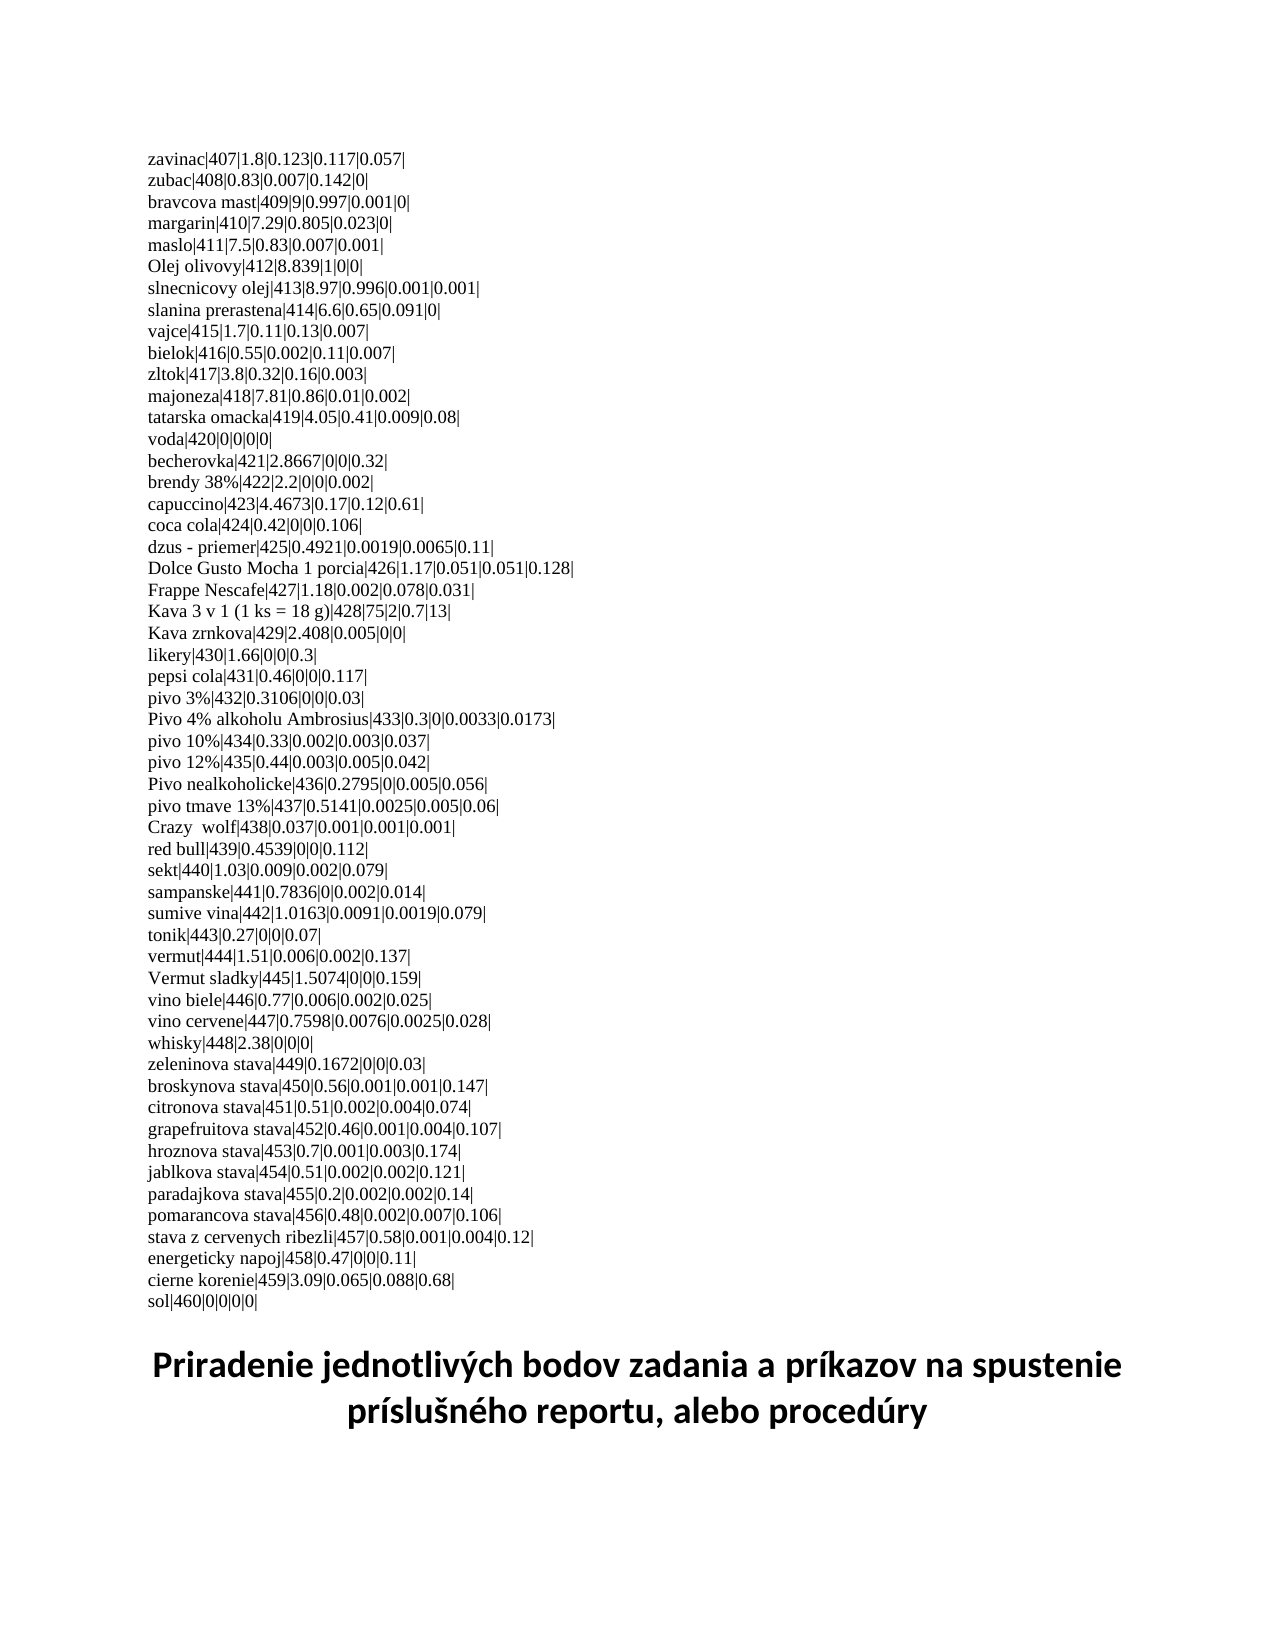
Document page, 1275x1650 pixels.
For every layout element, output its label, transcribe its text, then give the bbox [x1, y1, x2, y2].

text sol|460|0|0|0|0| [148, 1290, 1127, 1312]
text pivo 10%|434|0.33|0.002|0.003|0.037| [148, 730, 1127, 751]
text sumive vina|442|1.0163|0.0091|0.0019|0.079| [148, 902, 1127, 924]
text paradajkova stava|455|0.2|0.002|0.002|0.14| [148, 1183, 1127, 1204]
text capuccino|423|4.4673|0.17|0.12|0.61| [148, 493, 1127, 514]
text hroznova stava|453|0.7|0.001|0.003|0.174| [148, 1139, 1127, 1161]
text Kava 3 v 1 (1 ks = 18 g)|428|75|2|0.7|13| [148, 600, 1127, 622]
text pepsi cola|431|0.46|0|0|0.117| [148, 665, 1127, 687]
text vajce|415|1.7|0.11|0.13|0.007| [148, 320, 1127, 342]
text stava z cervenych ribezli|457|0.58|0.001|0.004|0.12| [148, 1226, 1127, 1247]
text vino biele|446|0.77|0.006|0.002|0.025| [148, 988, 1127, 1010]
text zavinac|407|1.8|0.123|0.117|0.057| [148, 148, 1127, 169]
text likery|430|1.66|0|0|0.3| [148, 643, 1127, 665]
text energeticky napoj|458|0.47|0|0|0.11| [148, 1247, 1127, 1269]
text cierne korenie|459|3.09|0.065|0.088|0.68| [148, 1269, 1127, 1290]
text dzus - priemer|425|0.4921|0.0019|0.0065|0.11| [148, 536, 1127, 557]
text slanina prerastena|414|6.6|0.65|0.091|0| [148, 298, 1127, 320]
text zubac|408|0.83|0.007|0.142|0| [148, 169, 1127, 191]
text tonik|443|0.27|0|0|0.07| [148, 924, 1127, 945]
text Olej olivovy|412|8.839|1|0|0| [148, 255, 1127, 277]
text Pivo 4% alkoholu Ambrosius|433|0.3|0|0.0033|0.0173| [148, 708, 1127, 730]
text pivo tmave 13%|437|0.5141|0.0025|0.005|0.06| [148, 794, 1127, 816]
text red bull|439|0.4539|0|0|0.112| [148, 838, 1127, 859]
text margarin|410|7.29|0.805|0.023|0| [148, 212, 1127, 234]
text zltok|417|3.8|0.32|0.16|0.003| [148, 363, 1127, 385]
text broskynova stava|450|0.56|0.001|0.001|0.147| [148, 1075, 1127, 1096]
text coca cola|424|0.42|0|0|0.106| [148, 514, 1127, 536]
text brendy 38%|422|2.2|0|0|0.002| [148, 471, 1127, 493]
text Kava zrnkova|429|2.408|0.005|0|0| [148, 622, 1127, 643]
text voda|420|0|0|0|0| [148, 428, 1127, 449]
text Vermut sladky|445|1.5074|0|0|0.159| [148, 967, 1127, 988]
text bielok|416|0.55|0.002|0.11|0.007| [148, 342, 1127, 363]
text Dolce Gusto Mocha 1 porcia|426|1.17|0.051|0.051|0.128| [148, 557, 1127, 579]
text Crazy wolf|438|0.037|0.001|0.001|0.001| [148, 816, 1127, 838]
text Frappe Nescafe|427|1.18|0.002|0.078|0.031| [148, 579, 1127, 600]
text majoneza|418|7.81|0.86|0.01|0.002| [148, 385, 1127, 406]
text citronova stava|451|0.51|0.002|0.004|0.074| [148, 1096, 1127, 1118]
text pomarancova stava|456|0.48|0.002|0.007|0.106| [148, 1204, 1127, 1226]
text Pivo nealkoholicke|436|0.2795|0|0.005|0.056| [148, 773, 1127, 794]
text zeleninova stava|449|0.1672|0|0|0.03| [148, 1053, 1127, 1075]
text grapefruitova stava|452|0.46|0.001|0.004|0.107| [148, 1118, 1127, 1139]
text jablkova stava|454|0.51|0.002|0.002|0.121| [148, 1161, 1127, 1183]
text pivo 3%|432|0.3106|0|0|0.03| [148, 687, 1127, 708]
text sekt|440|1.03|0.009|0.002|0.079| [148, 859, 1127, 881]
text whisky|448|2.38|0|0|0| [148, 1032, 1127, 1053]
text slnecnicovy olej|413|8.97|0.996|0.001|0.001| [148, 277, 1127, 298]
text pivo 12%|435|0.44|0.003|0.005|0.042| [148, 751, 1127, 773]
text vino cervene|447|0.7598|0.0076|0.0025|0.028| [148, 1010, 1127, 1032]
text tatarska omacka|419|4.05|0.41|0.009|0.08| [148, 406, 1127, 428]
text maslo|411|7.5|0.83|0.007|0.001| [148, 234, 1127, 255]
text sampanske|441|0.7836|0|0.002|0.014| [148, 881, 1127, 902]
subtitle Priradenie jednotlivých bodov zadania a príkazov na spustenie príslušného reportu, alebo procedúry [148, 1341, 1127, 1432]
text bravcova mast|409|9|0.997|0.001|0| [148, 191, 1127, 212]
text becherovka|421|2.8667|0|0|0.32| [148, 449, 1127, 471]
text vermut|444|1.51|0.006|0.002|0.137| [148, 945, 1127, 967]
